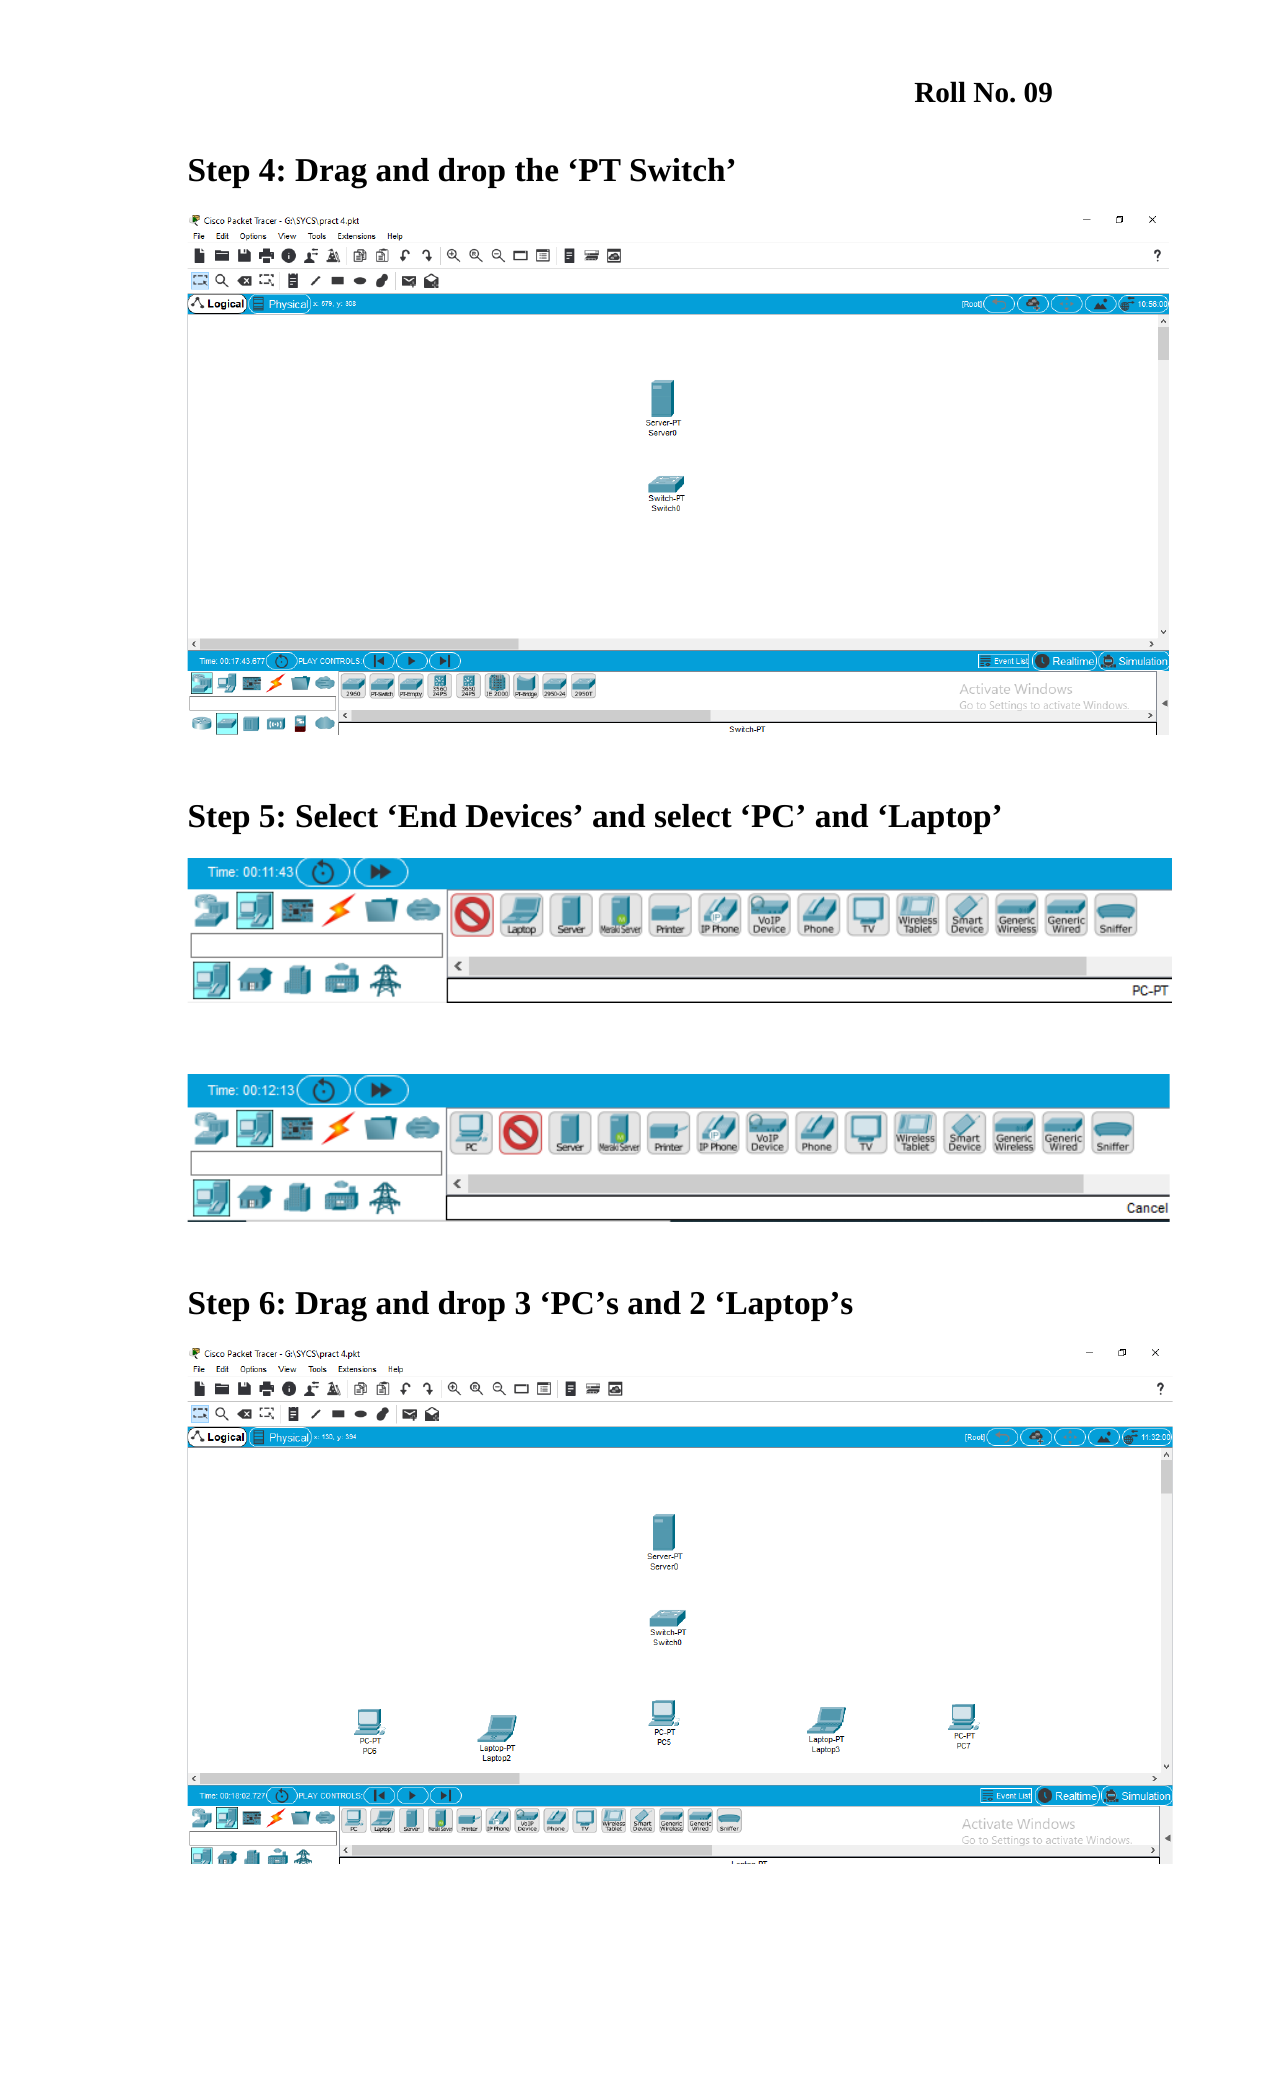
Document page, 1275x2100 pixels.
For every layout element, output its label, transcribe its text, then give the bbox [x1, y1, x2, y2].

picture [1120, 303, 1128, 312]
picture [1039, 1789, 1051, 1802]
picture [187, 212, 1169, 651]
picture [244, 867, 249, 876]
picture [187, 1805, 1173, 1864]
picture [252, 867, 257, 876]
picture [187, 890, 1172, 1003]
text Step 5: Select ‘End Devices’ and select ‘PC’ and ‘Laptop’ [187, 797, 1087, 835]
text Step 6: Drag and drop 3 ‘PC’s and 2 ‘Laptop’s [187, 1283, 1087, 1322]
picture [1027, 298, 1038, 309]
picture [187, 1108, 1170, 1222]
picture [1101, 655, 1115, 668]
picture [217, 870, 235, 876]
picture [288, 867, 293, 876]
picture [244, 1086, 257, 1095]
picture [209, 867, 217, 876]
picture [1036, 655, 1049, 667]
picture [372, 1084, 390, 1096]
text Step 4: Drag and drop the ‘PT Switch’ [187, 150, 1087, 188]
picture [371, 866, 389, 877]
picture [187, 1346, 1173, 1786]
picture [1106, 1790, 1118, 1801]
picture [217, 1086, 234, 1095]
picture [187, 670, 1169, 735]
picture [1030, 1431, 1042, 1443]
